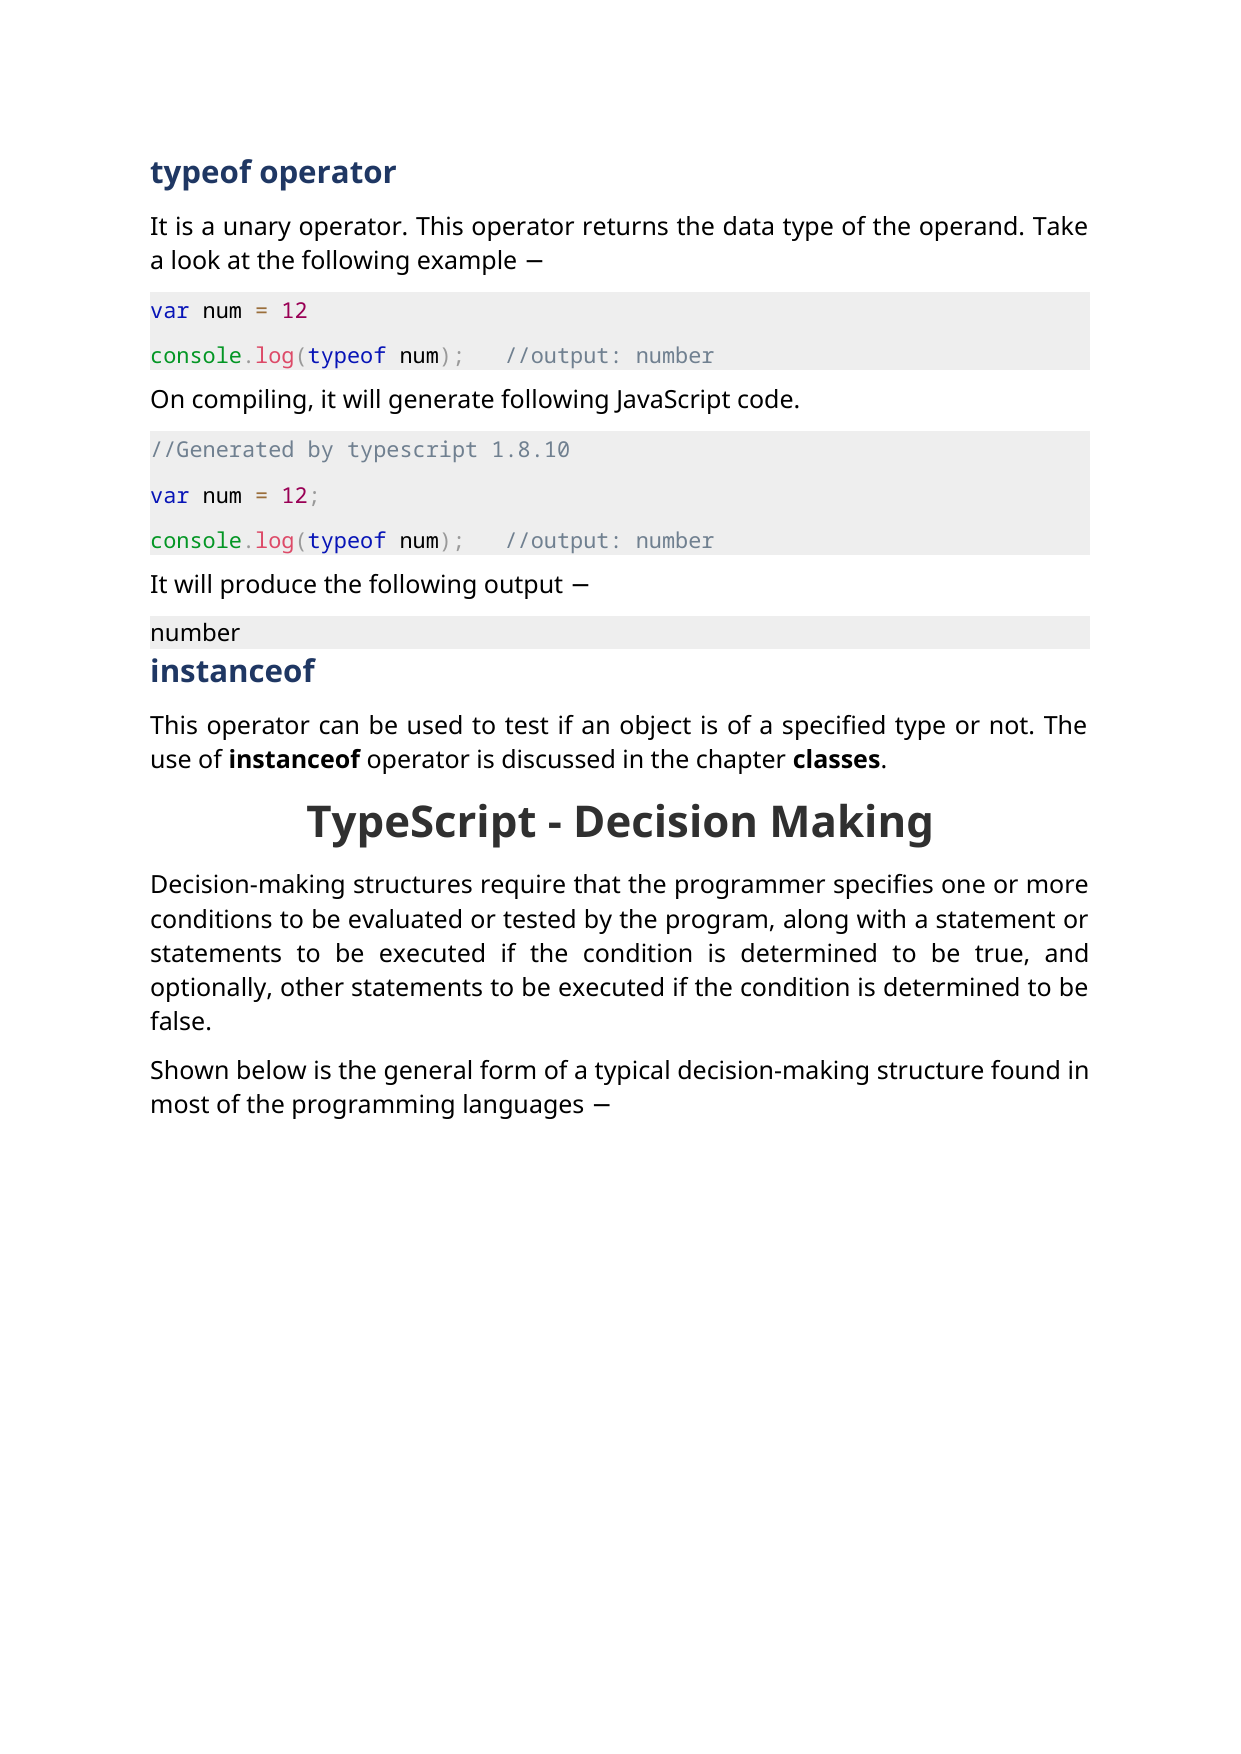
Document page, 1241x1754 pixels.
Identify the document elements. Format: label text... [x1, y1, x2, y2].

text //Generated by typescript 1.8.10 [150, 431, 1090, 464]
text It will produce the following output − [150, 567, 1090, 601]
subtitle instanceof [150, 649, 1090, 691]
text number [150, 616, 1090, 649]
text Shown below is the general form of a typical decision-making structure found in most of the programming languages − [150, 1052, 1090, 1121]
text Decision-making structures require that the programmer specifies one or more conditions to be evaluated or tested by the program, along with a statement or statements to be executed if the condition is determined to be true, and optionally, other statements to be executed if the condition is determined to be false. [150, 867, 1090, 1037]
text It is a unary operator. This operator returns the data type of the operand. Take a look at the following example − [150, 208, 1090, 277]
text var num = 12 [150, 292, 1090, 324]
text This operator can be used to test if an object is of a specified type or not. The use of instanceof operator is discussed in the chapter classes. [150, 707, 1090, 775]
text On compiling, it will generate following JavaScript code. [150, 382, 1090, 416]
subtitle TypeScript - Decision Making [150, 790, 1090, 850]
subtitle typeof operator [150, 150, 1090, 193]
text console.log(typeof num); //output: number [150, 337, 1090, 370]
text var num = 12; [150, 477, 1090, 509]
text console.log(typeof num); //output: number [150, 522, 1090, 555]
